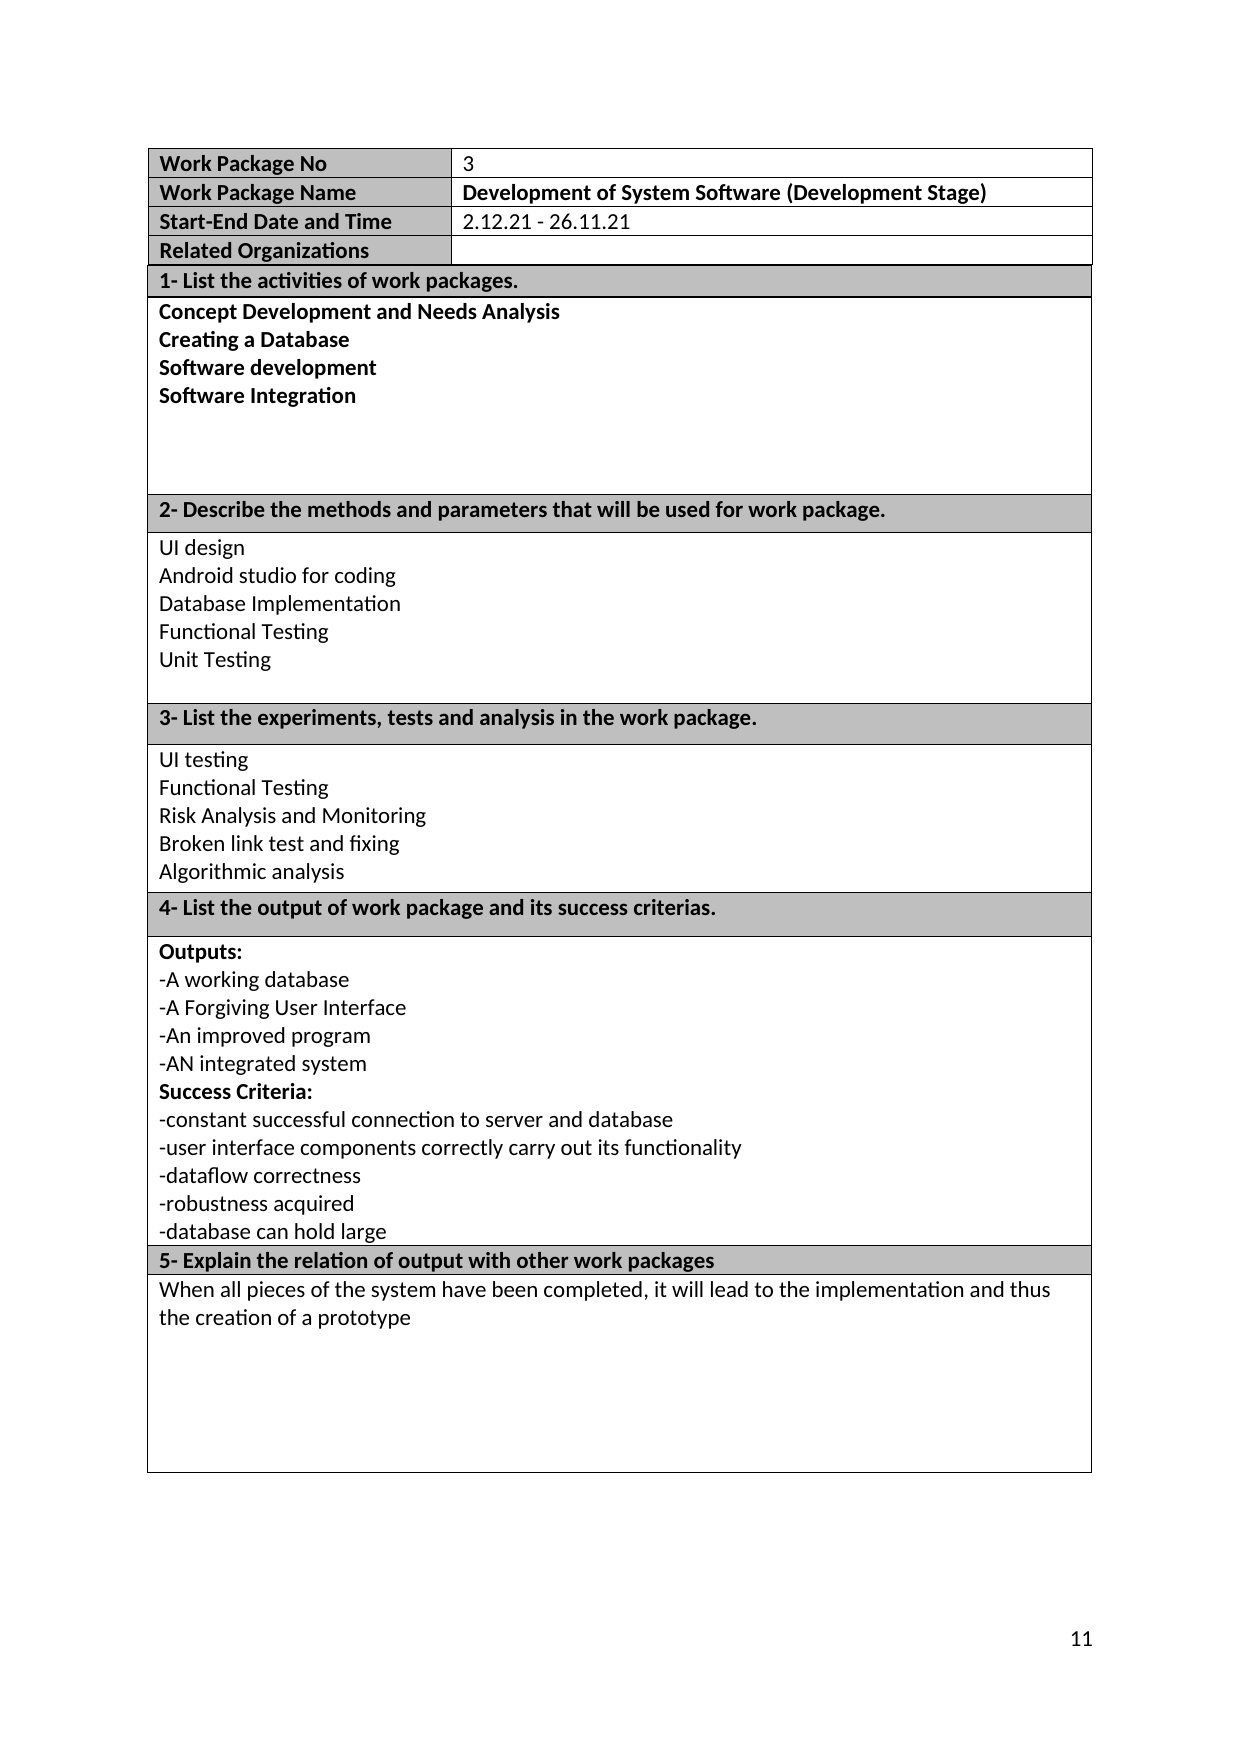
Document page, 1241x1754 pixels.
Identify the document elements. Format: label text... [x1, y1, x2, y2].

table_cell Concept Development and Needs Analysis Creating a Database Software development Software Integration [148, 298, 1091, 494]
table_cell 4- List the output of work package and its success criterias. [148, 893, 1091, 936]
table_header 1- List the activities of work packages. [148, 266, 1091, 296]
table_cell Related Organizations [149, 236, 451, 264]
table_cell Development of System Software (Development Stage) [452, 178, 1092, 206]
table_cell 5- Explain the relation of output with other work packages [148, 1246, 1091, 1274]
table_cell [452, 236, 1092, 264]
table_cell 2.12.21 - 26.11.21 [452, 207, 1092, 235]
table_cell Work Package Name [149, 178, 451, 206]
table_cell UI design Android studio for coding Database Implementation Functional Testing Unit Testing [148, 533, 1091, 702]
table_cell UI testing Functional Testing Risk Analysis and Monitoring Broken link test and fixing Algorithmic analysis [148, 745, 1091, 892]
table_cell 2- Describe the methods and parameters that will be used for work package. [148, 495, 1091, 532]
table_header 3 [452, 149, 1092, 177]
table_cell Outputs: -A working database -A Forgiving User Interface -An improved program -AN integrated system Success Criteria: -constant successful connection to server and database -user interface components correctly carry out its functionality -dataflow correctness -robustness acquired -database can hold large [148, 937, 1091, 1245]
table_cell Start-End Date and Time [149, 207, 451, 235]
table_cell 3- List the experiments, tests and analysis in the work package. [148, 704, 1091, 744]
table_header Work Package No [149, 149, 451, 177]
table_cell When all pieces of the system have been completed, it will lead to the implementation and thus the creation of a prototype [148, 1275, 1091, 1472]
